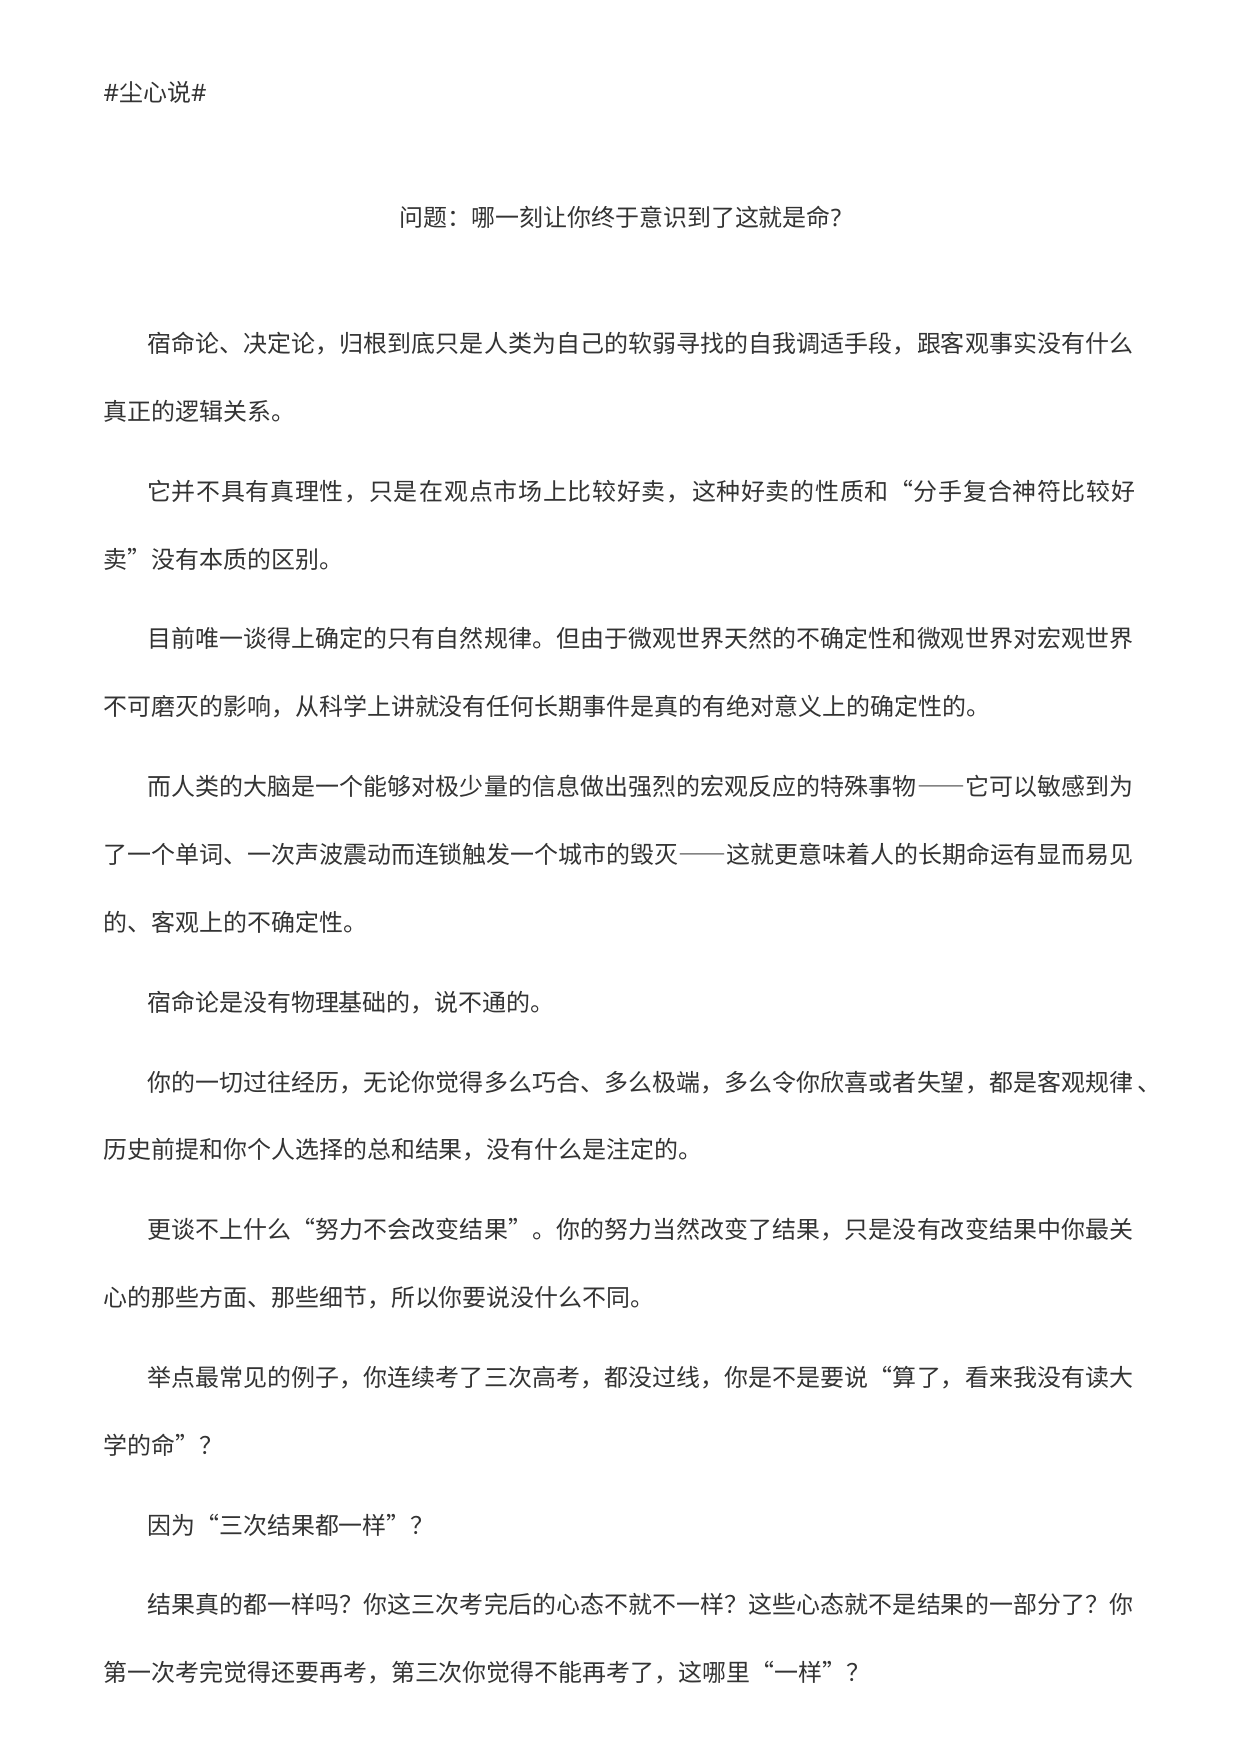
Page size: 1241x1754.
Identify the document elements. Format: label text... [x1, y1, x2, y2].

text 目前唯一谈得上确定的只有自然规律。但由于微观世界天然的不确定性和微观世界对宏观世界不可磨灭的影响，从科学上讲就没有任何长期事件是真的有绝对意义上的确定性的。 [103, 603, 1137, 739]
text 结果真的都一样吗？你这三次考完后的心态不就不一样？这些心态就不是结果的一部分了？你第一次考完觉得还要再考，第三次你觉得不能再考了，这哪里“一样”？ [103, 1569, 1137, 1705]
text 问题：哪一刻让你终于意识到了这就是命? [103, 182, 1137, 250]
text 因为“三次结果都一样”？ [103, 1490, 1137, 1558]
text 举点最常见的例子，你连续考了三次高考，都没过线，你是不是要说“算了，看来我没有读大学的命”？ [103, 1342, 1137, 1478]
text 更谈不上什么“努力不会改变结果”。你的努力当然改变了结果，只是没有改变结果中你最关心的那些方面、那些细节，所以你要说没什么不同。 [103, 1194, 1137, 1330]
text 而人类的大脑是一个能够对极少量的信息做出强烈的宏观反应的特殊事物——它可以敏感到为了一个单词、一次声波震动而连锁触发一个城市的毁灭——这就更意味着人的长期命运有显而易见的、客观上的不确定性。 [103, 751, 1137, 955]
text 宿命论、决定论，归根到底只是人类为自己的软弱寻找的自我调适手段，跟客观事实没有什么真正的逻辑关系。 [103, 308, 1137, 444]
text #尘心说# [103, 57, 1137, 125]
text 你的一切过往经历，无论你觉得多么巧合、多么极端，多么令你欣喜或者失望，都是客观规律、历史前提和你个人选择的总和结果，没有什么是注定的。 [103, 1047, 1137, 1182]
text 宿命论是没有物理基础的，说不通的。 [103, 967, 1137, 1035]
text 它并不具有真理性，只是在观点市场上比较好卖，这种好卖的性质和“分手复合神符比较好卖”没有本质的区别。 [103, 456, 1137, 592]
